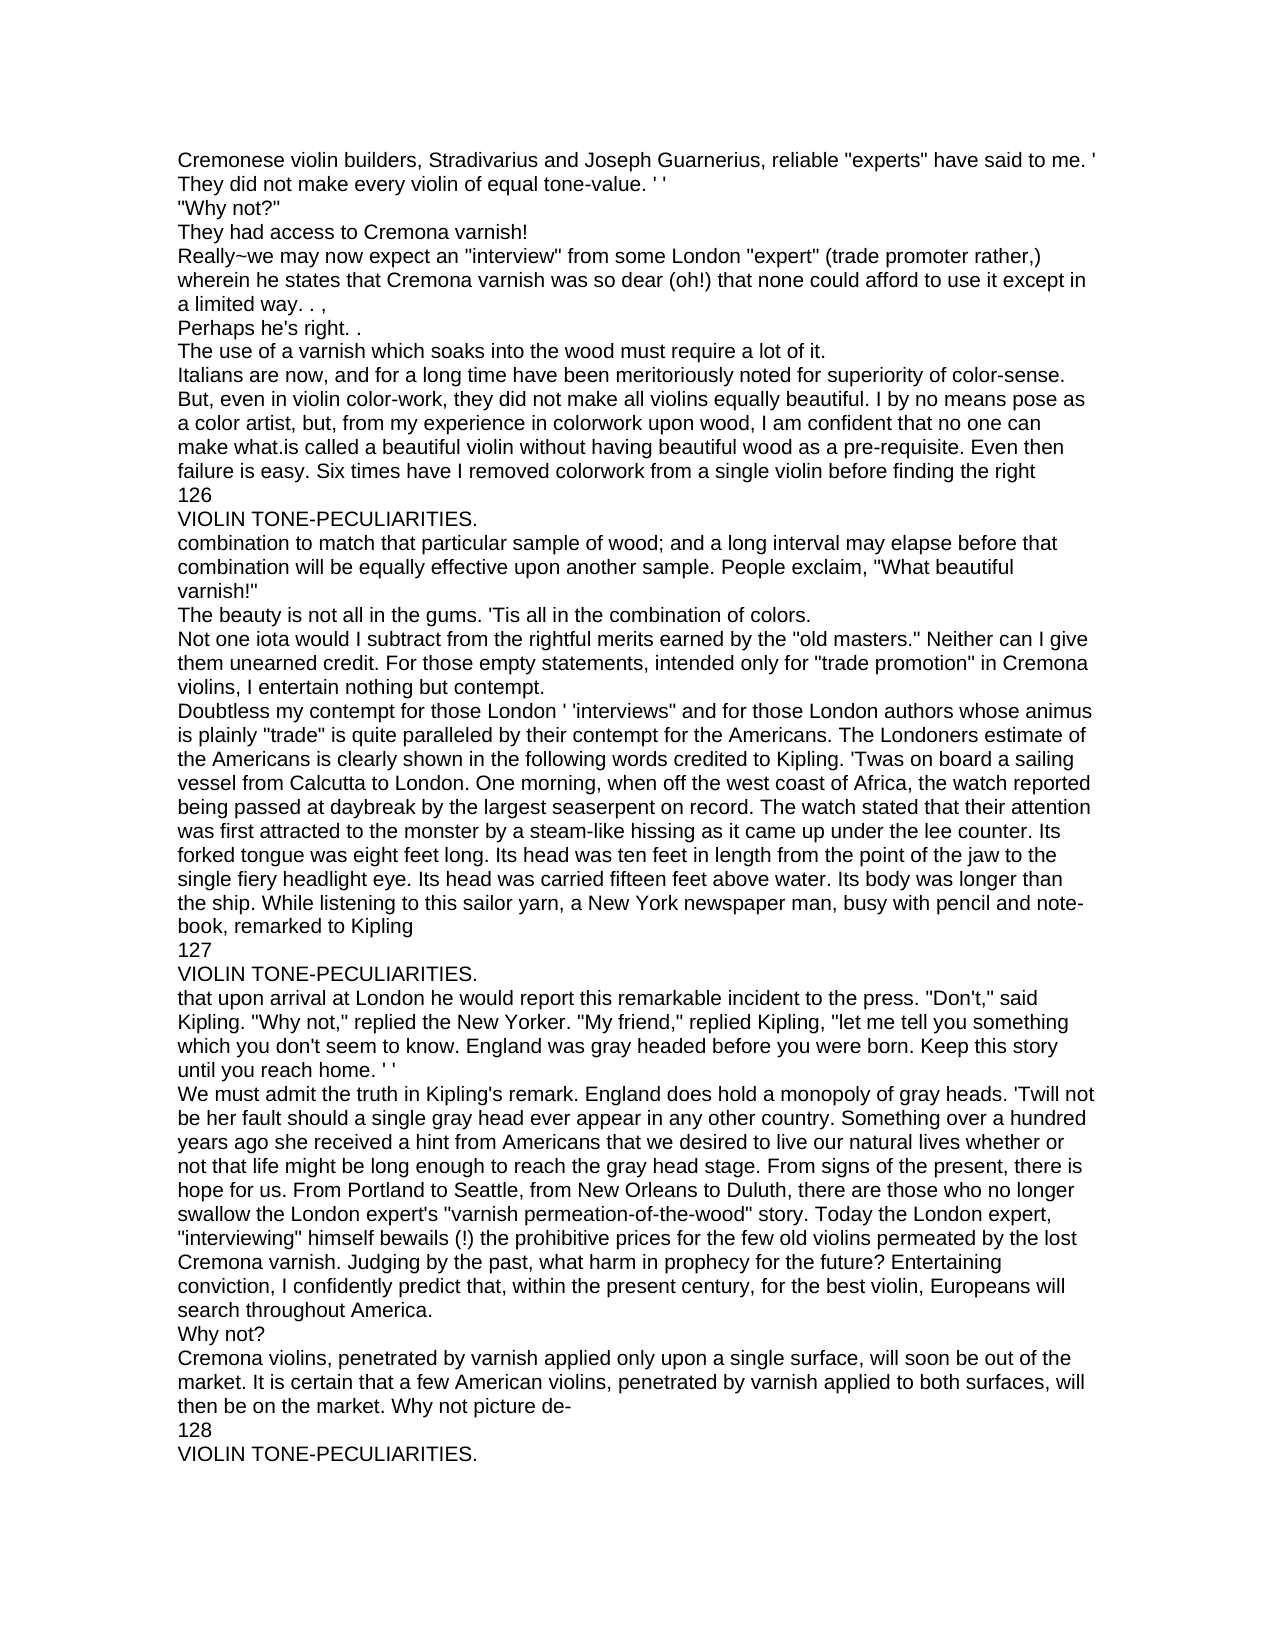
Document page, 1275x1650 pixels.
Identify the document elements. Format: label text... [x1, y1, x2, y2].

text Italians are now, and for a long time have been meritoriously noted for superiority of color-sense. But, even in violin color-work, they did not make all violins equally beautiful. I by no means pose as a color artist, but, from my experience in colorwork upon wood, I am confident that no one can make what.is called a beautiful violin without having beautiful wood as a pre-requisite. Even then failure is easy. Six times have I removed colorwork from a single violin before finding the right [177, 363, 1098, 483]
text Why not? [177, 1322, 1098, 1346]
text Doubtless my contempt for those London ' 'interviews" and for those London authors whose animus is plainly "trade" is quite paralleled by their contempt for the Americans. The Londoners estimate of the Americans is clearly shown in the following words credited to Kipling. 'Twas on board a sailing vessel from Calcutta to London. One morning, when off the west coast of Africa, the watch reported being passed at daybreak by the largest seaserpent on record. The watch stated that their attention was first attracted to the monster by a steam-like hissing as it came up under the lee counter. Its forked tongue was eight feet long. Its head was ten feet in length from the point of the jaw to the single fiery headlight eye. Its head was carried fifteen feet above water. Its body was longer than the ship. While listening to this sailor yarn, a New York newspaper man, busy with pencil and note-book, remarked to Kipling [177, 699, 1098, 938]
text The beauty is not all in the gums. 'Tis all in the combination of colors. [177, 603, 1098, 627]
text combination to match that particular sample of wood; and a long interval may elapse before that combination will be equally effective upon another sample. People exclaim, "What beautiful varnish!" [177, 531, 1098, 603]
text Cremona violins, penetrated by varnish applied only upon a single surface, will soon be out of the market. It is certain that a few American violins, penetrated by varnish applied to both surfaces, will then be on the market. Why not picture de- [177, 1346, 1098, 1417]
text VIOLIN TONE-PECULIARITIES. [177, 962, 1098, 986]
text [177, 148, 1098, 196]
text VIOLIN TONE-PECULIARITIES. [177, 1441, 1098, 1465]
text They had access to Cremona varnish! [177, 219, 1098, 243]
text Not one iota would I subtract from the rightful merits earned by the "old masters." Neither can I give them unearned credit. For those empty statements, intended only for "trade promotion" in Cremona violins, I entertain nothing but contempt. [177, 627, 1098, 699]
text Really~we may now expect an "interview" from some London "expert" (trade promoter rather,) wherein he states that Cremona varnish was so dear (oh!) that none could afford to use it except in a limited way. . , [177, 243, 1098, 315]
text We must admit the truth in Kipling's remark. England does hold a monopoly of gray heads. 'Twill not be her fault should a single gray head ever appear in any other country. Something over a hundred years ago she received a hint from Americans that we desired to live our natural lives whether or not that life might be long enough to reach the gray head stage. From signs of the present, there is hope for us. From Portland to Seattle, from New Orleans to Duluth, there are those who no longer swallow the London expert's "varnish permeation-of-the-wood" story. Today the London expert, "interviewing" himself bewails (!) the prohibitive prices for the few old violins permeated by the lost Cremona varnish. Judging by the past, what harm in prophecy for the future? Entertaining conviction, I confidently predict that, within the present century, for the best violin, Europeans will search throughout America. [177, 1082, 1098, 1322]
text The use of a varnish which soaks into the wood must require a lot of it. [177, 339, 1098, 363]
text "Why not?" [177, 196, 1098, 219]
text that upon arrival at London he would report this remarkable incident to the press. "Don't," said Kipling. "Why not," replied the New Yorker. "My friend," replied Kipling, "let me tell you something which you don't seem to know. England was gray headed before you were born. Keep this story until you reach home. ' ' [177, 986, 1098, 1082]
text 128 [177, 1417, 1098, 1441]
text VIOLIN TONE-PECULIARITIES. [177, 507, 1098, 531]
text 127 [177, 938, 1098, 962]
text Perhaps he's right. . [177, 315, 1098, 339]
text 126 [177, 483, 1098, 507]
